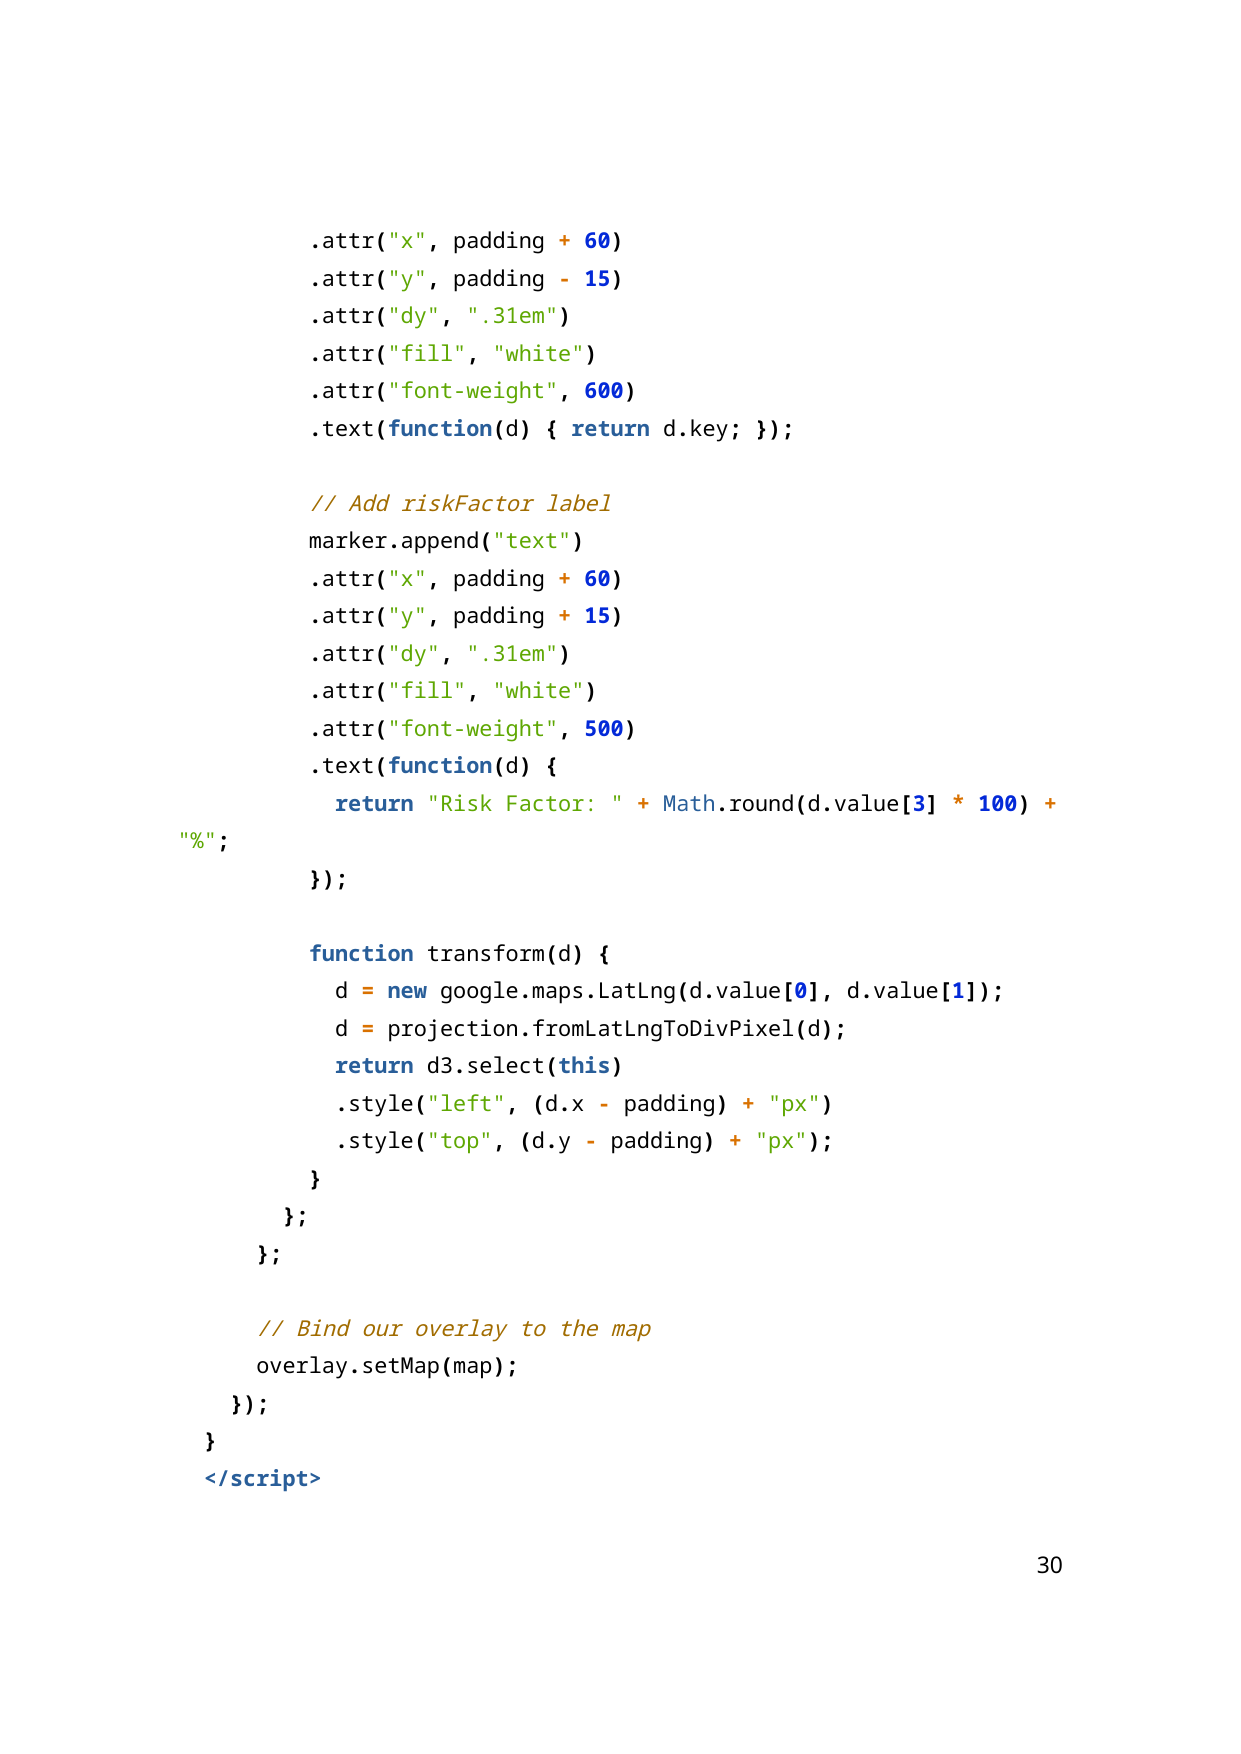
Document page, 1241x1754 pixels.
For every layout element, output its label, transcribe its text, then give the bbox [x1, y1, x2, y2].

text // Add riskFactor label [177, 484, 1063, 521]
text function transform(d) { [177, 934, 1063, 971]
text .style("top", (d.y - padding) + "px"); [177, 1121, 1063, 1159]
text .attr("x", padding + 60) [177, 221, 1063, 259]
text </script> [177, 1459, 1063, 1496]
text .attr("y", padding + 15) [177, 596, 1063, 634]
text .text(function(d) { [177, 746, 1063, 784]
text }; [177, 1234, 1063, 1271]
text } [177, 1159, 1063, 1196]
text } [177, 1421, 1063, 1459]
text }); [177, 859, 1063, 896]
text .attr("dy", ".31em") [177, 296, 1063, 334]
text d = new google.maps.LatLng(d.value[0], d.value[1]); [177, 971, 1063, 1009]
text return "Risk Factor: " + Math.round(d.value[3] * 100) + "%"; [177, 784, 1063, 859]
text .text(function(d) { return d.key; }); [177, 409, 1063, 446]
text .attr("font-weight", 500) [177, 709, 1063, 746]
text d = projection.fromLatLngToDivPixel(d); [177, 1009, 1063, 1046]
text .attr("y", padding - 15) [177, 259, 1063, 296]
text .attr("fill", "white") [177, 334, 1063, 371]
text overlay.setMap(map); [177, 1346, 1063, 1384]
text .attr("fill", "white") [177, 671, 1063, 709]
text return d3.select(this) [177, 1046, 1063, 1084]
text }); [177, 1384, 1063, 1421]
text .attr("x", padding + 60) [177, 559, 1063, 596]
text .style("left", (d.x - padding) + "px") [177, 1084, 1063, 1121]
text // Bind our overlay to the map [177, 1309, 1063, 1346]
text marker.append("text") [177, 521, 1063, 559]
text }; [177, 1196, 1063, 1234]
text .attr("font-weight", 600) [177, 371, 1063, 409]
text .attr("dy", ".31em") [177, 634, 1063, 671]
